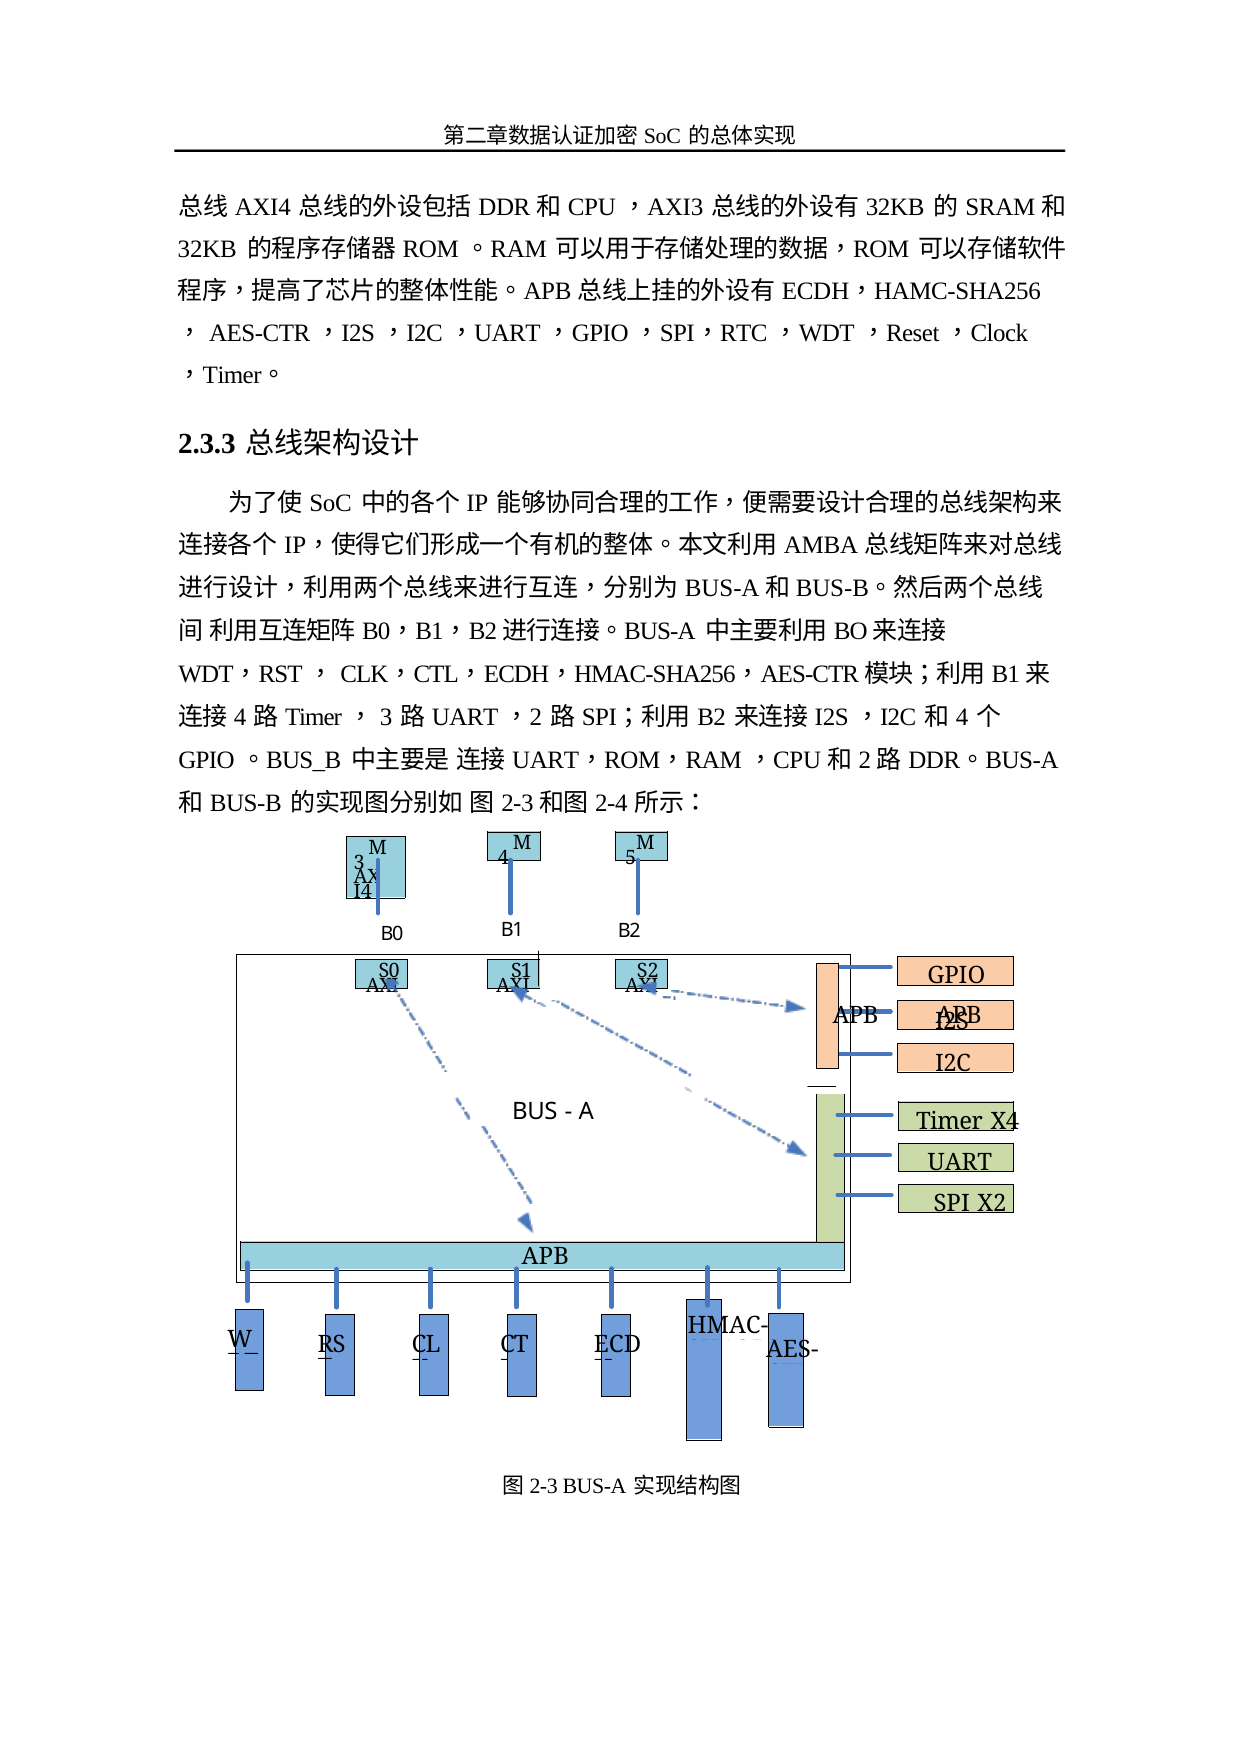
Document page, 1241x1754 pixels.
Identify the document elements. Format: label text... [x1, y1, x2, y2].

text 总线 AXI4 总线的外设包括 DDR 和 CPU ，AXI3 总线的外设有 32KB 的 SRAM 和 32KB 的程序存储器 ROM 。RAM 可以用于存储处理的数据，ROM 可以存储软件 程序，提高了芯片的整体性能。APB 总线上挂的外设有 ECDH，HAMC-SHA256 ， AES-CTR ，I2S ，I2C ，UART ，GPIO ，SPI，RTC ，WDT ，Reset ，Clock ，Timer。 [177, 189, 1071, 390]
picture [635, 981, 658, 996]
text 图 2-3 BUS-A 实现结构图 [502, 1471, 1071, 1499]
picture [670, 989, 685, 994]
picture [468, 1125, 533, 1204]
table_header M3 AXI4 [347, 837, 405, 897]
picture [517, 1212, 534, 1234]
text B0 B1 B2 [380, 919, 1071, 943]
picture [382, 979, 448, 1072]
text 2.3.3 总线架构设计 [178, 425, 1071, 461]
picture [508, 986, 808, 1077]
picture [684, 1086, 808, 1158]
table_header [687, 1300, 721, 1439]
text 为了使 SoC 中的各个 IP 能够协同合理的工作，便需要设计合理的总线架构来 连接各个 IP，使得它们形成一个有机的整体。本文利用 AMBA 总线矩阵来对总线 进行设计，利用两个总线来进行互连，分别为 BUS-A 和BUS-B。然后两个总线间 利用互连矩阵 B0，B1，B2 进行连接。BUS-A 中主要利用 BO 来连接 WDT，RST ， CLK，CTL，ECDH，HMAC-SHA256，AES-CTR 模块；利用 B1 来连接 4 路 Timer ， 3 路 UART ，2 路 SPI；利用 B2 来连接 I2S ，I2C 和 4 个 GPIO 。BUS_B 中主要是 连接 UART，ROM，RAM ，CPU 和 2 路 DDR。BUS-A 和 BUS-B 的实现图分别如 图 2-3 和图 2-4 所示： [178, 484, 1063, 819]
picture [174, 148, 1067, 152]
picture [447, 1093, 471, 1120]
